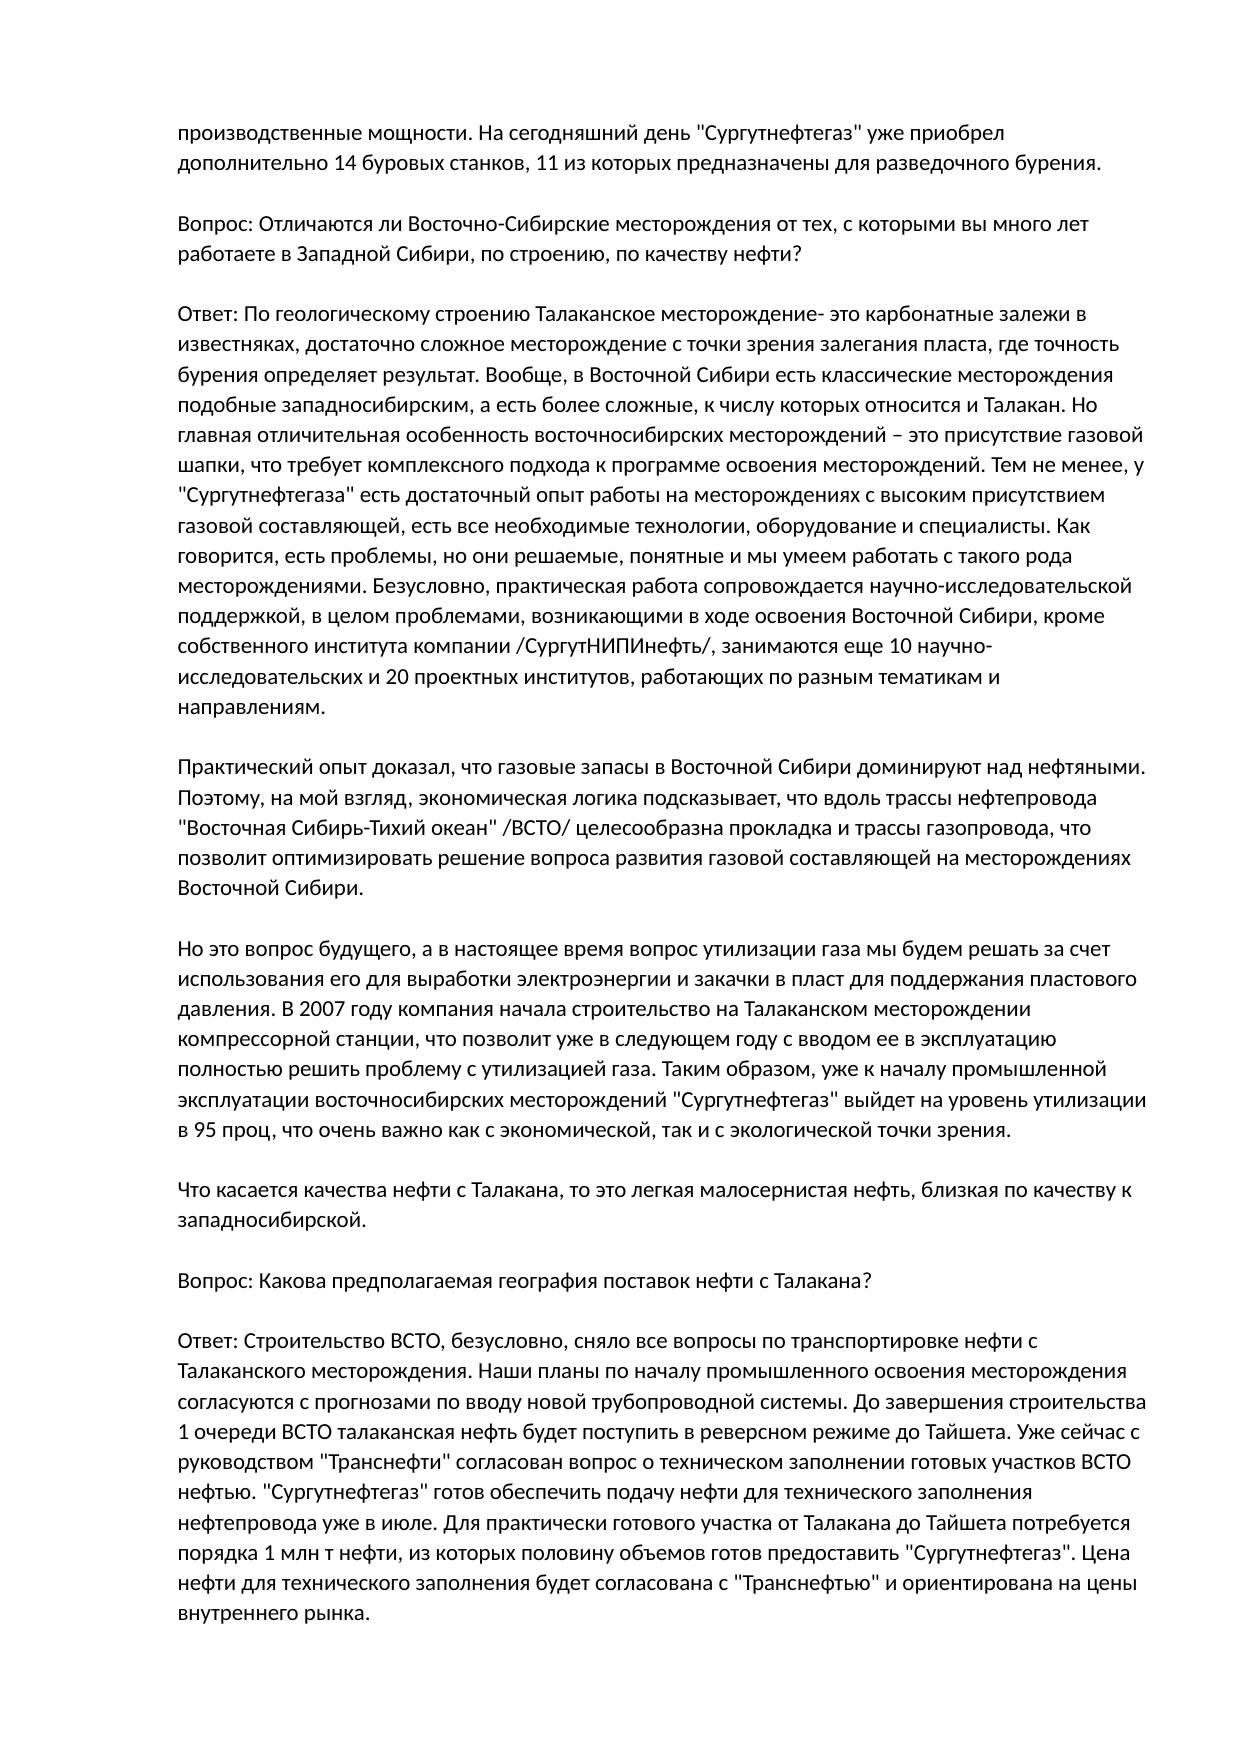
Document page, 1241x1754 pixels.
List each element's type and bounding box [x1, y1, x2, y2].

text [177, 118, 1152, 1626]
